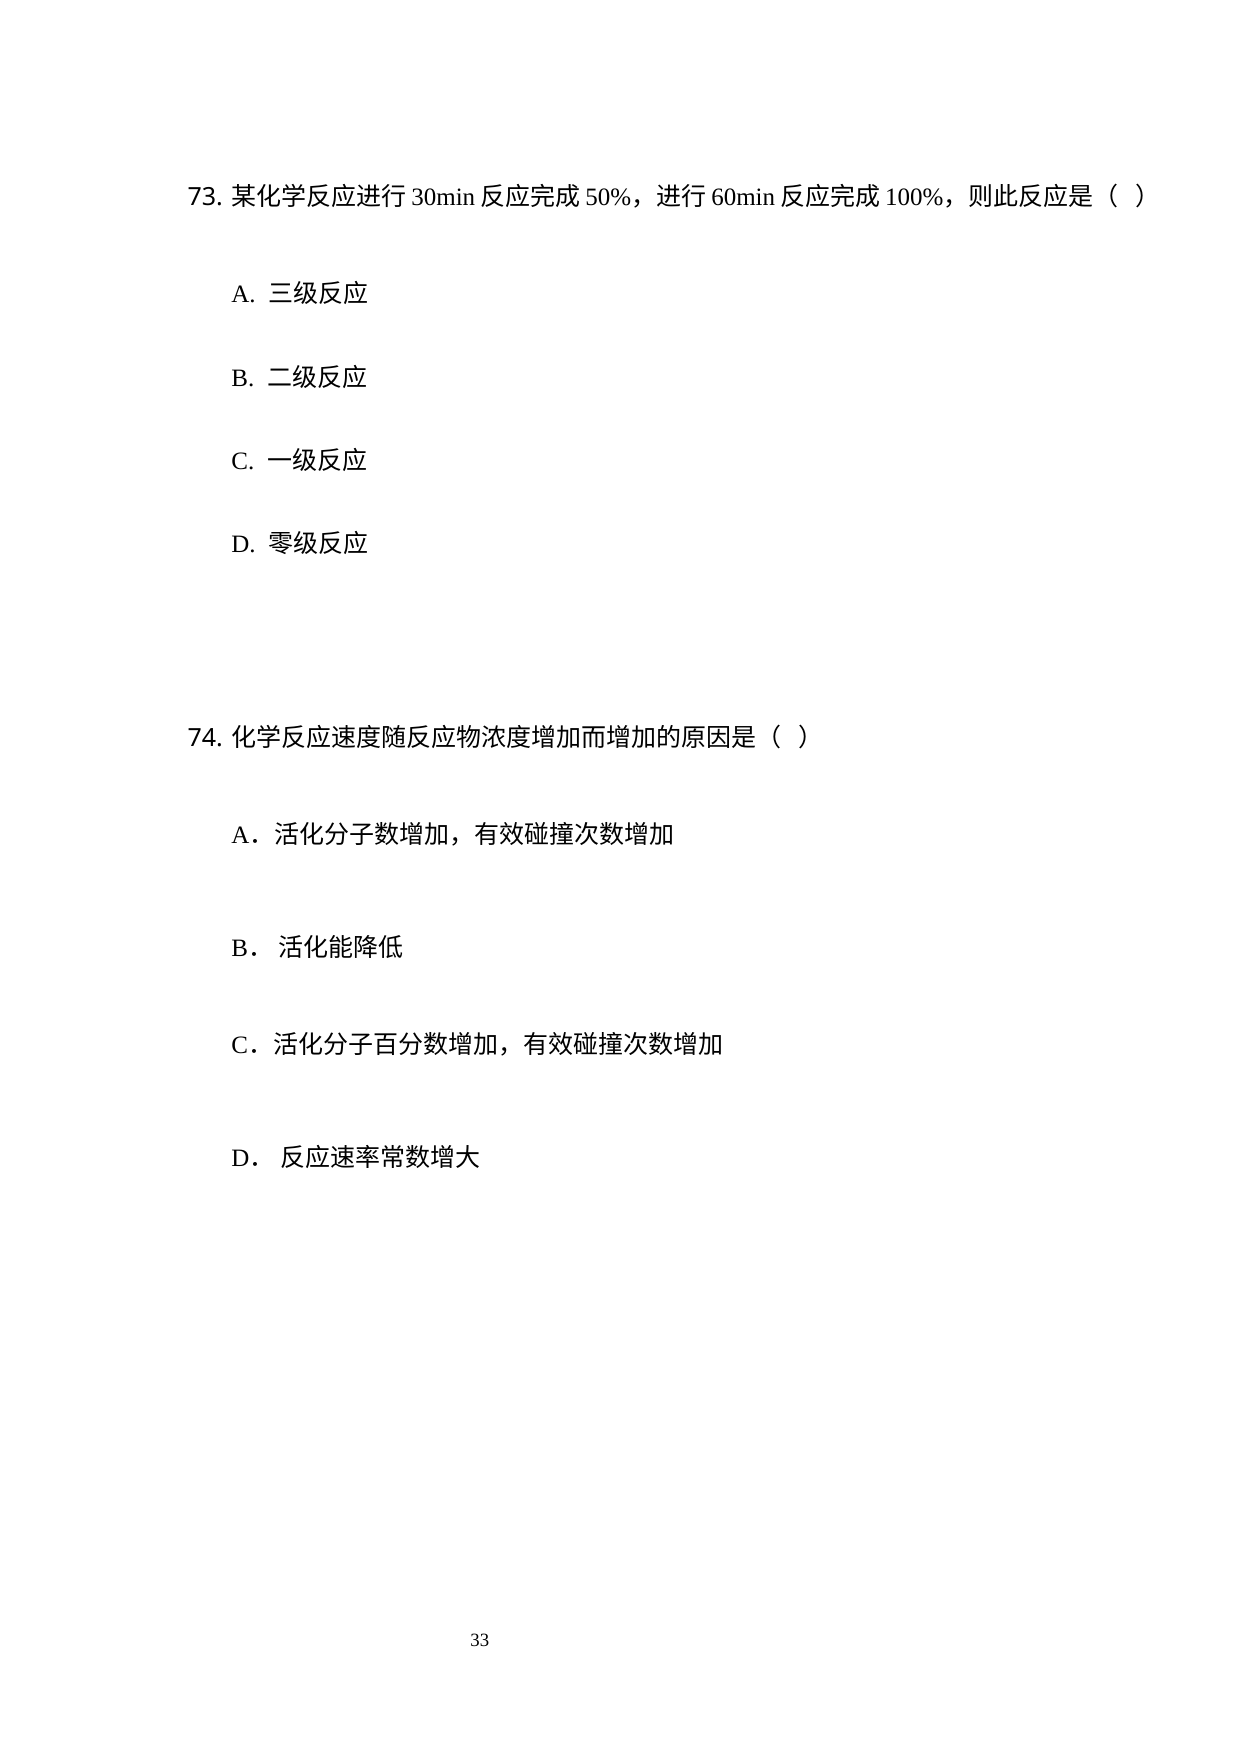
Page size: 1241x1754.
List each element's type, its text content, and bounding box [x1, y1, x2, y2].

list 某化学反应进行30min反应完成50%，进行60min反应完成100%，则此反应是（ ） A. 三级反应 [187, 162, 1162, 324]
list C. 一级反应 [231, 426, 1162, 491]
list D． 反应速率常数增大 [231, 1123, 1053, 1188]
list B. 二级反应 [231, 343, 1162, 408]
list 化学反应速度随反应物浓度增加而增加的原因是（ ） A．活化分子数增加，有效碰撞次数增加 [187, 703, 1053, 866]
list D. 零级反应 [231, 509, 1162, 574]
list B． 活化能降低 C．活化分子百分数增加，有效碰撞次数增加 [231, 913, 1053, 1075]
